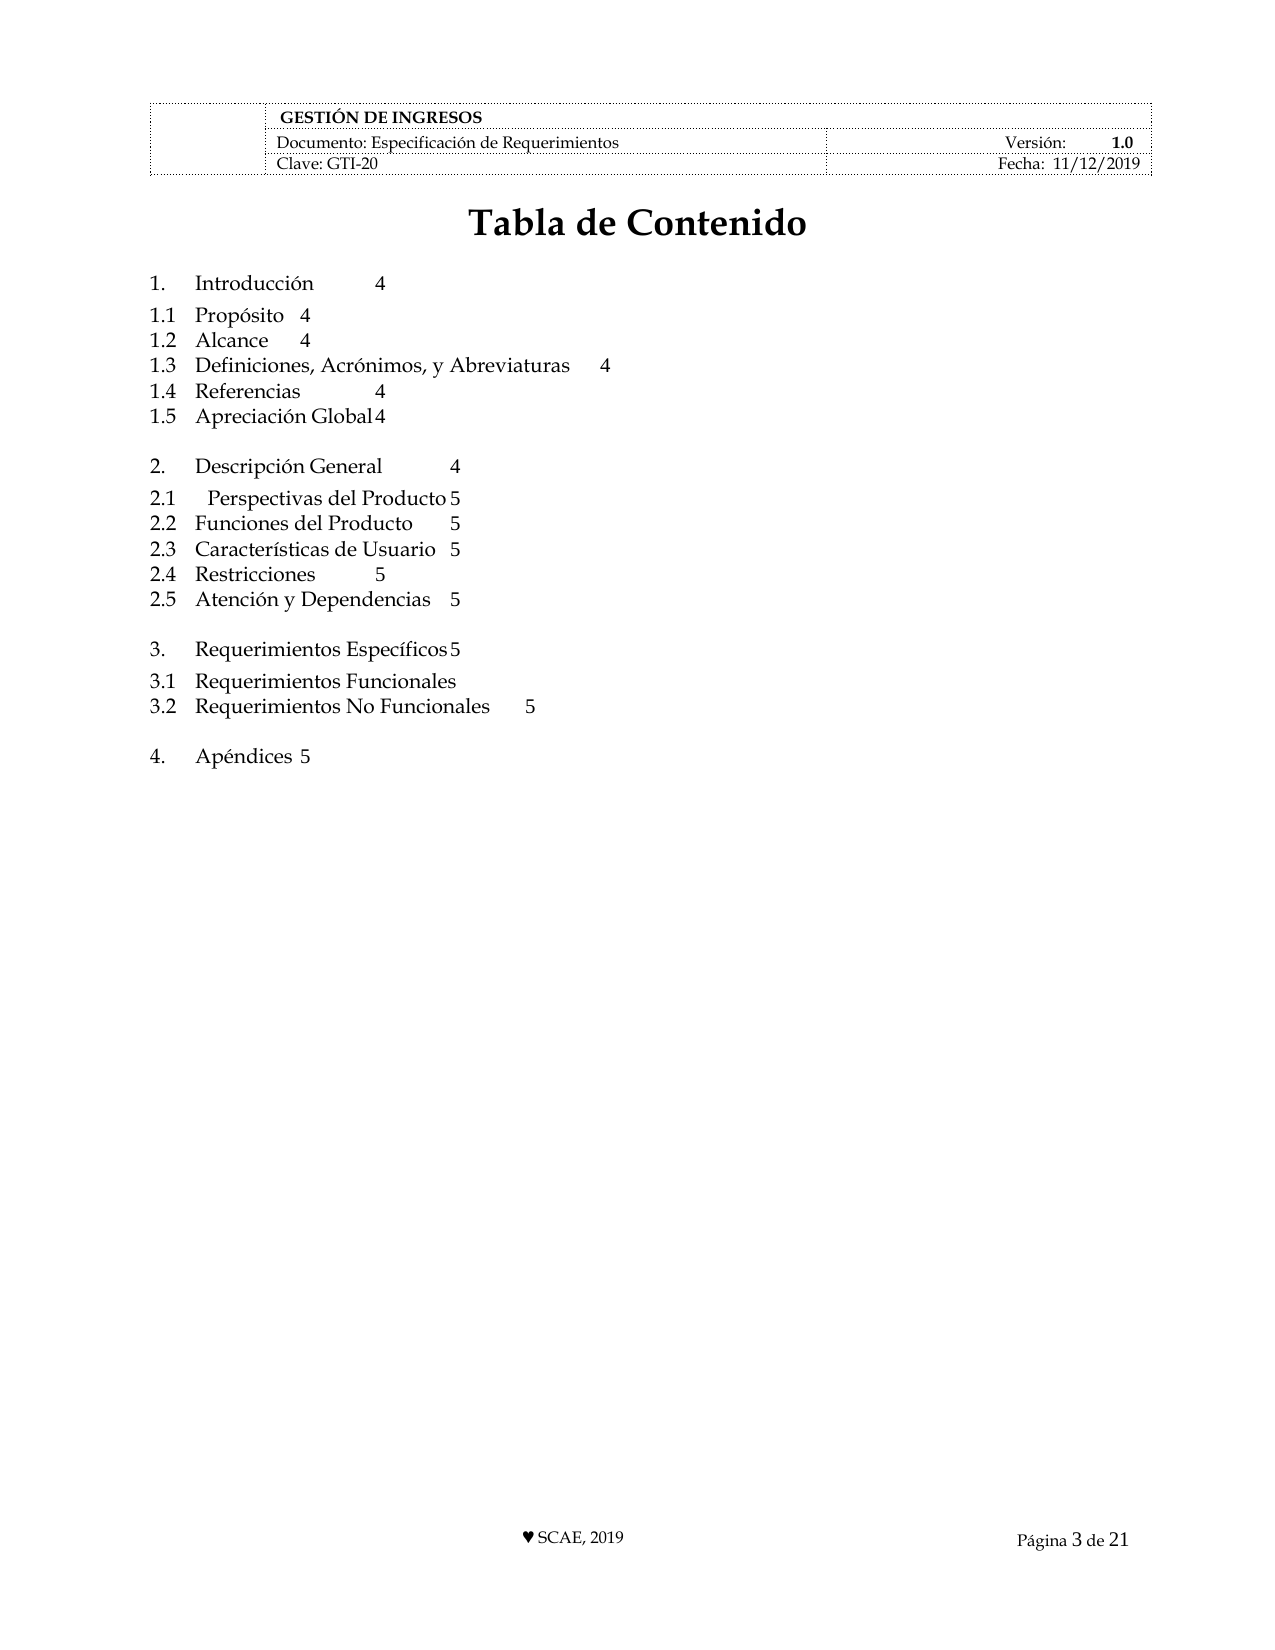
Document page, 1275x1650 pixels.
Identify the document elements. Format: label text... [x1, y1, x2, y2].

title Tabla de Contenido [150, 201, 1125, 246]
